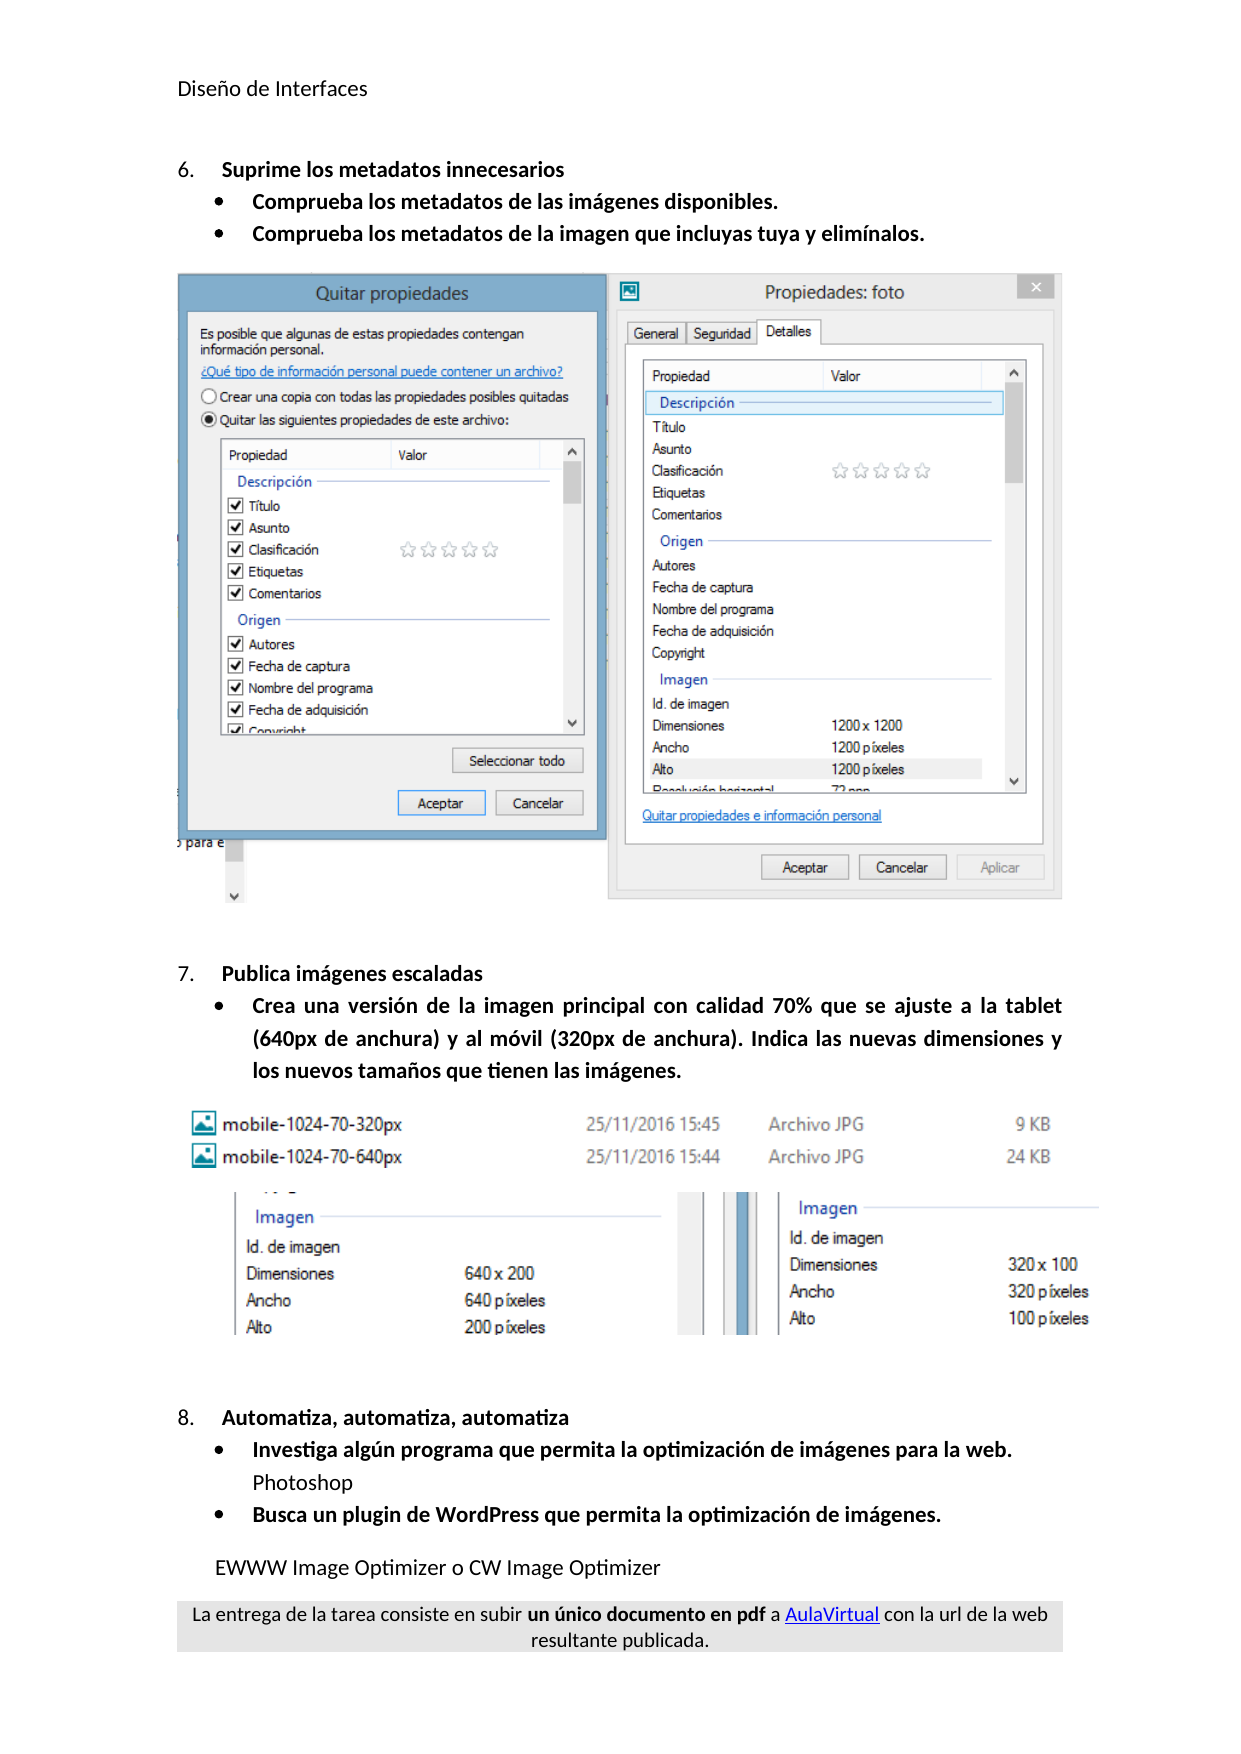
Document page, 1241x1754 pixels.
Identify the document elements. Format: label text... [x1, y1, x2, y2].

list Comprueba los metadatos de la imagen que incluyas tuya y elimínalos. [215, 219, 1063, 247]
list Publica imágenes escaladas [177, 959, 1063, 987]
list Photoshop [252, 1468, 1063, 1496]
picture [177, 1108, 1063, 1168]
list Suprime los metadatos innecesarios [177, 155, 1063, 183]
list Automatiza, automatiza, automatiza [177, 1403, 1063, 1431]
picture [214, 1192, 1099, 1335]
text EWWW Image Optimizer o CW Image Optimizer [215, 1553, 1063, 1581]
list Crea una versión de la imagen principal con calidad 70% que se ajuste a la tablet (640px de anchura) y al móvil (320px de anchura). Indica las nuevas dimensiones y los nuevos tamaños que tienen las imágenes. [215, 992, 1063, 1084]
list Busca un plugin de WordPress que permita la optimización de imágenes. [215, 1500, 1063, 1528]
picture [177, 272, 1063, 903]
list Investiga algún programa que permita la optimización de imágenes para la web. [215, 1436, 1063, 1463]
list Comprueba los metadatos de las imágenes disponibles. [215, 187, 1063, 215]
